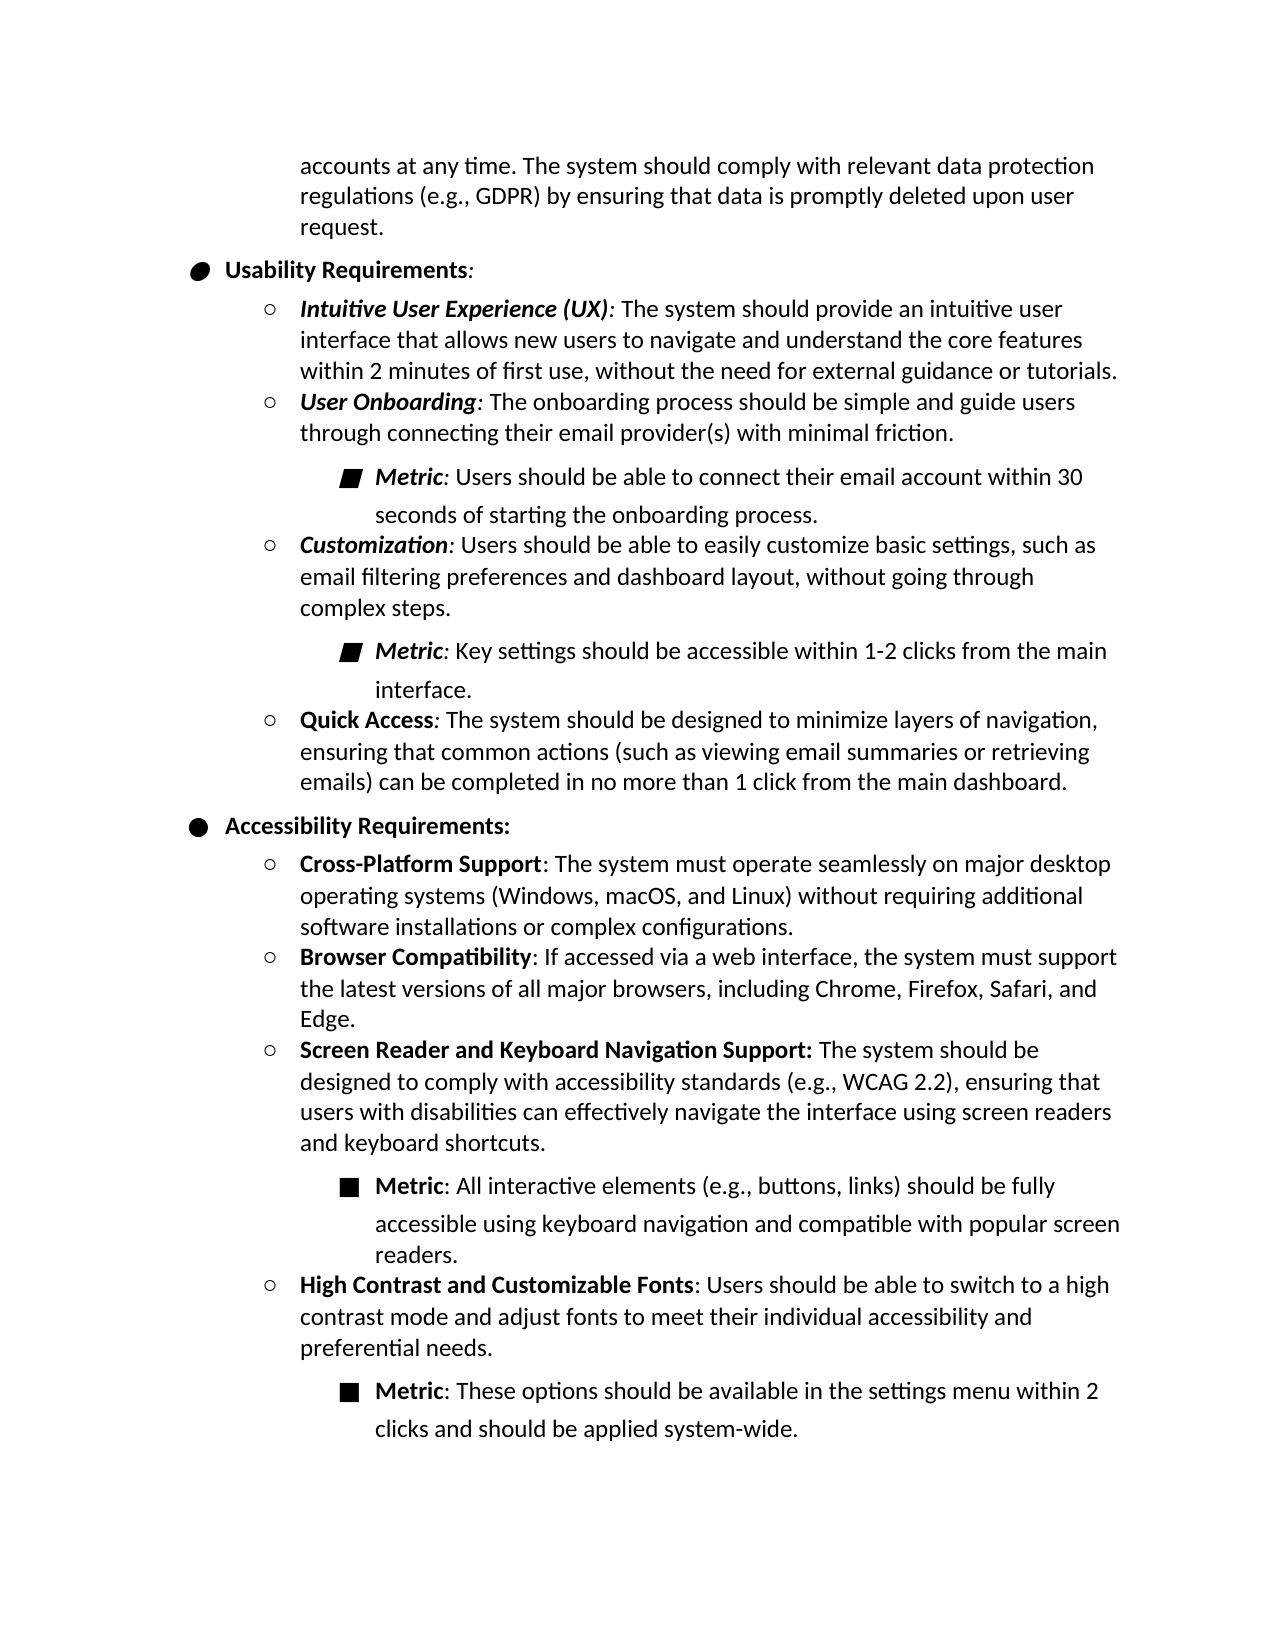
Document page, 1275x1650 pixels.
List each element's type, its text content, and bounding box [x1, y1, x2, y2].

list Metric: These options should be available in the settings menu within 2 clicks and should be applied system-wide. [337, 1362, 1125, 1444]
list Screen Reader and Keyboard Navigation Support: The system should be designed to comply with accessibility standards (e.g., WCAG 2.2), ensuring that users with disabilities can effectively navigate the interface using screen readers and keyboard shortcuts. [262, 1034, 1125, 1157]
list Metric: Users should be able to connect their email account within 30 seconds of starting the onboarding process. [337, 448, 1125, 530]
list Metric: All interactive elements (e.g., buttons, links) should be fully accessible using keyboard navigation and compatible with popular screen readers. [337, 1157, 1125, 1269]
list Intuitive User Experience (UX): The system should provide an intuitive user interface that allows new users to navigate and understand the core features within 2 minutes of first use, without the need for external guidance or tutorials. [262, 293, 1125, 386]
list Usability Requirements: [187, 242, 1125, 293]
list Cross-Platform Support: The system must operate seamlessly on major desktop operating systems (Windows, macOS, and Linux) without requiring additional software installations or complex configurations. [262, 848, 1125, 941]
list Customization: Users should be able to easily customize basic settings, such as email filtering preferences and dashboard layout, without going through complex steps. [262, 530, 1125, 622]
list Accessibility Requirements: [187, 797, 1125, 848]
list Metric: Key settings should be accessible within 1-2 clicks from the main interface. [337, 622, 1125, 704]
list Quick Access: The system should be designed to minimize layers of navigation, ensuring that common actions (such as viewing email summaries or retrieving emails) can be completed in no more than 1 click from the main dashboard. [262, 704, 1125, 797]
list User Onboarding: The onboarding process should be simple and guide users through connecting their email provider(s) with minimal friction. [262, 386, 1125, 448]
list Browser Compatibility: If accessed via a web interface, the system must support the latest versions of all major browsers, including Chrome, Firefox, Safari, and Edge. [262, 941, 1125, 1034]
